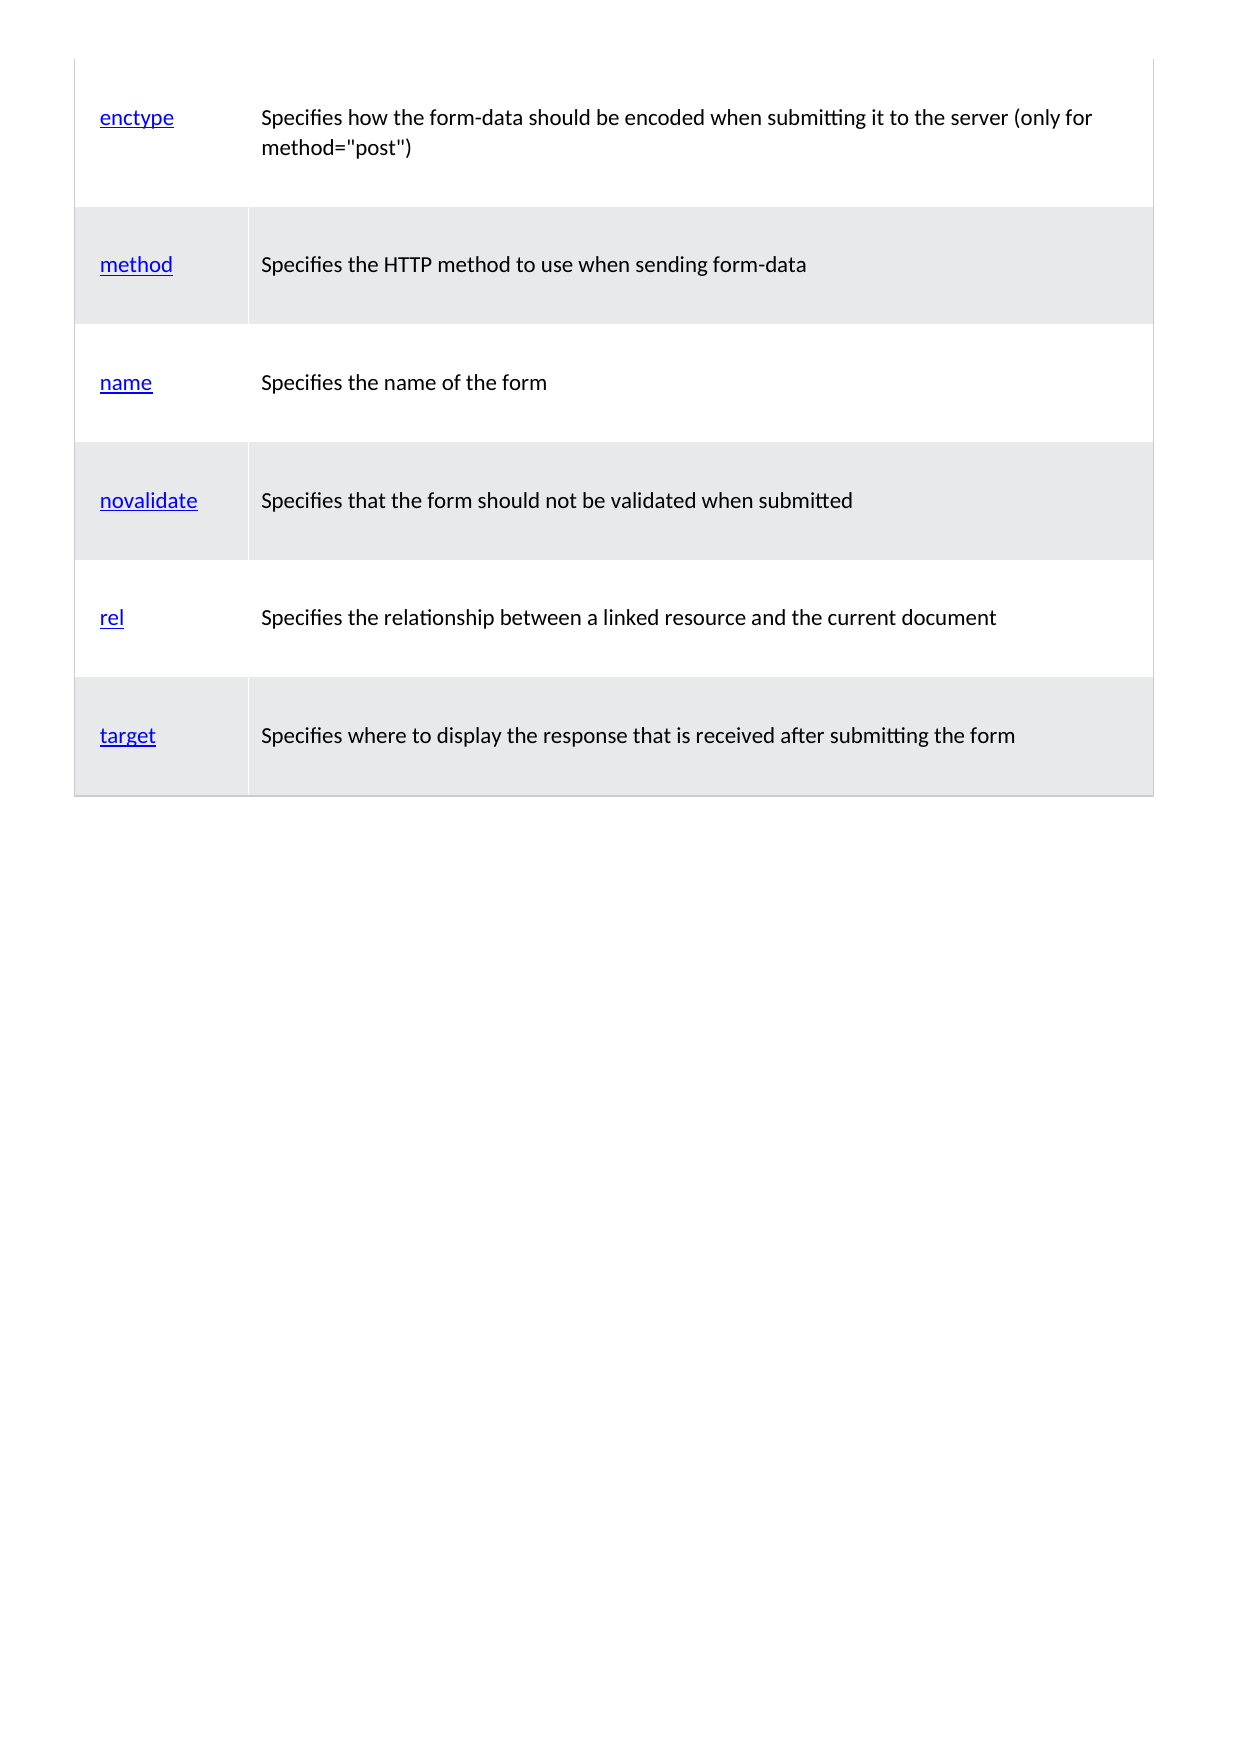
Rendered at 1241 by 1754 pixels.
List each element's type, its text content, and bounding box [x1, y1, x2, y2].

table_cell novalidate [75, 442, 248, 560]
table_cell Specifies how the form-data should be encoded when submitting it to the server (only for method="post") [249, 59, 1153, 207]
table_cell rel [75, 560, 248, 677]
table_cell target [75, 677, 248, 795]
table_cell method [75, 207, 248, 324]
table_cell Specifies where to display the response that is received after submitting the form [249, 677, 1153, 795]
table_cell Specifies that the form should not be validated when submitted [249, 442, 1153, 560]
table_cell Specifies the HTTP method to use when sending form-data [249, 207, 1153, 324]
table_cell name [75, 325, 248, 442]
table_cell Specifies the relationship between a linked resource and the current document [249, 560, 1153, 677]
table_cell Specifies the name of the form [249, 325, 1153, 442]
table_cell enctype [75, 59, 248, 207]
